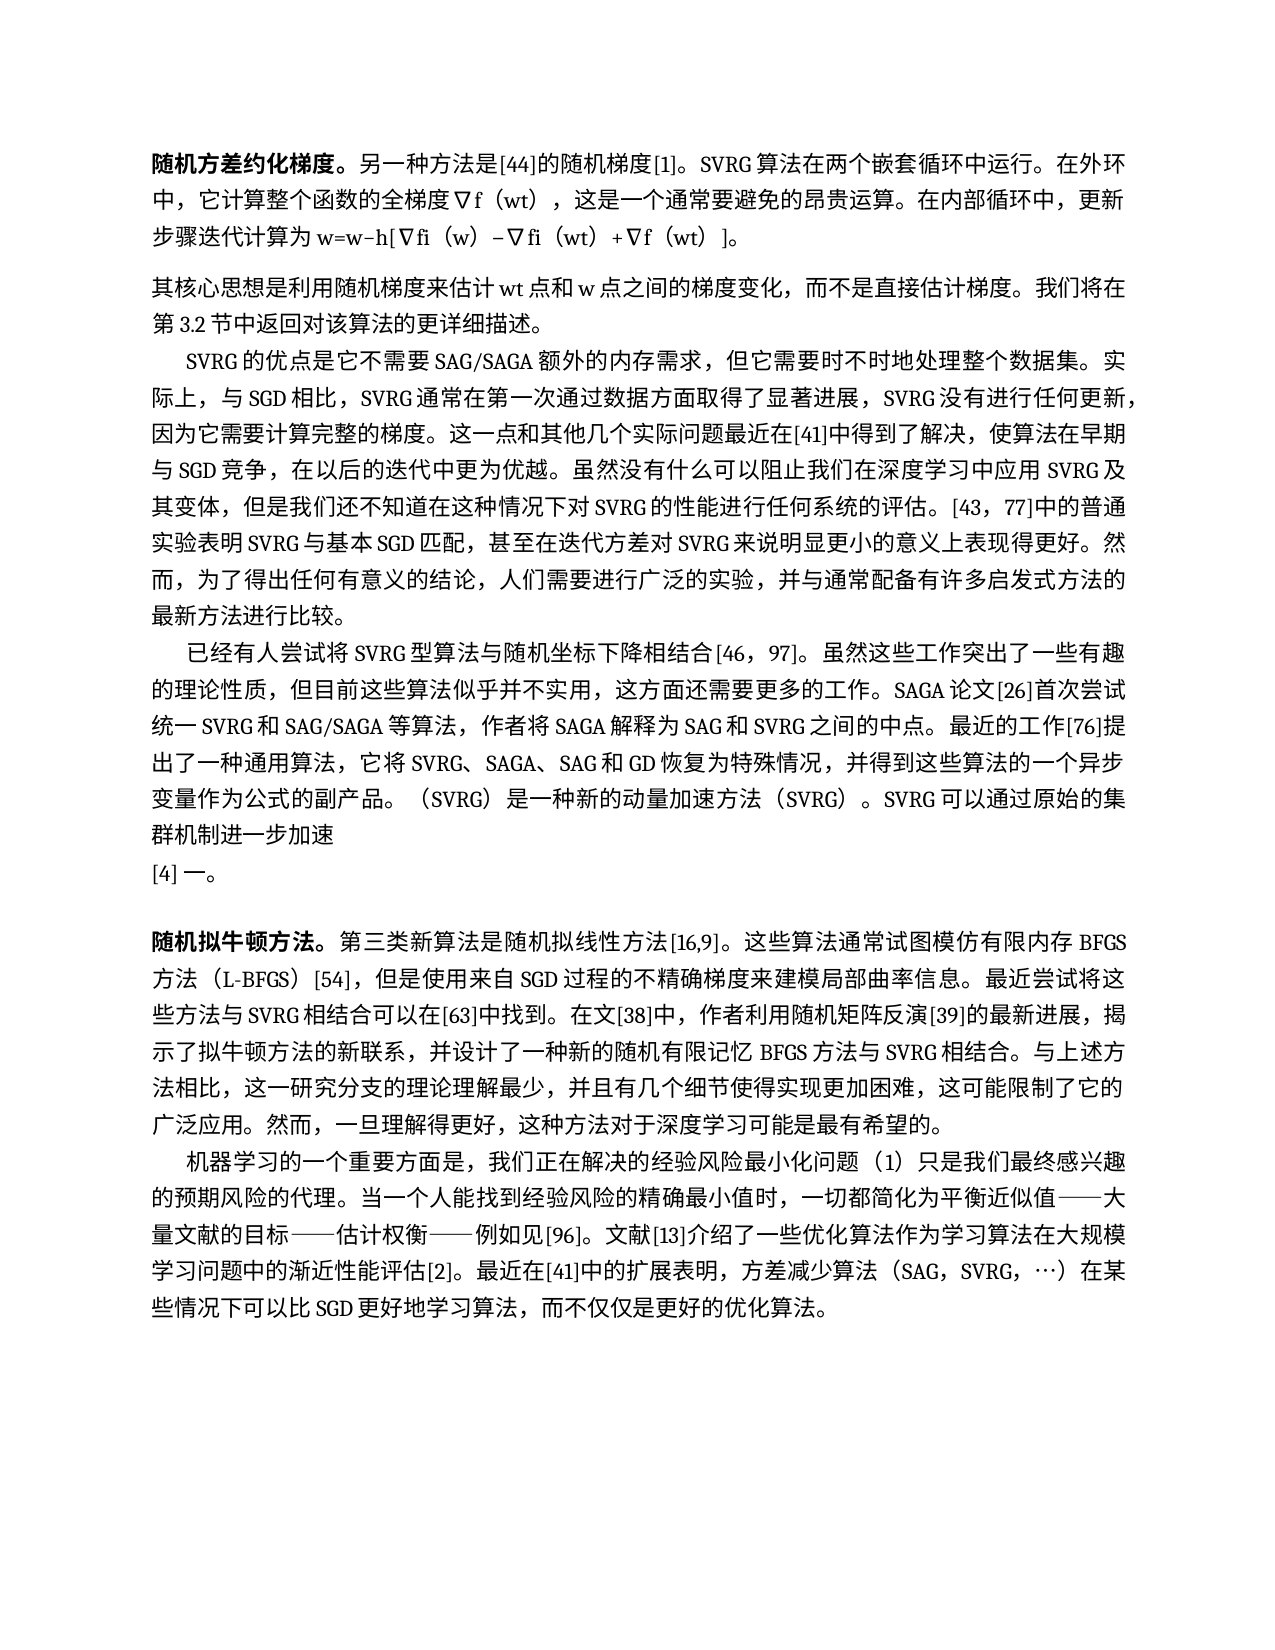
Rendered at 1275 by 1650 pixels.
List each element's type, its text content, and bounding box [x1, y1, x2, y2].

text 已经有人尝试将SVRG型算法与随机坐标下降相结合[46，97]。虽然这些工作突出了一些有趣的理论性质，但目前这些算法似乎并不实用，这方面还需要更多的工作。SAGA论文[26]首次尝试统一SVRG和SAG/SAGA等算法，作者将SAGA解释为SAG和SVRG之间的中点。最近的工作[76]提出了一种通用算法，它将SVRG、SAGA、SAG和GD恢复为特殊情况，并得到这些算法的一个异步变量作为公式的副产品。（SVRG）是一种新的动量加速方法（SVRG）。SVRG可以通过原始的集群机制进一步加速 [151, 635, 1127, 851]
text [4] 一。 [151, 854, 1127, 888]
text 其核心思想是利用随机梯度来估计wt点和w点之间的梯度变化，而不是直接估计梯度。我们将在第3.2节中返回对该算法的更详细描述。 [151, 269, 1127, 339]
text 随机方差约化梯度。另一种方法是[44]的随机梯度[1]。SVRG算法在两个嵌套循环中运行。在外环中，它计算整个函数的全梯度∇f（wt），这是一个通常要避免的昂贵运算。在内部循环中，更新步骤迭代计算为w=w−h[∇fi（w）–∇fi（wt）+∇f（wt）]。 [151, 146, 1127, 252]
text 随机拟牛顿方法。第三类新算法是随机拟线性方法[16,9]。这些算法通常试图模仿有限内存BFGS方法（L-BFGS）[54]，但是使用来自SGD过程的不精确梯度来建模局部曲率信息。最近尝试将这些方法与SVRG相结合可以在[63]中找到。在文[38]中，作者利用随机矩阵反演[39]的最新进展，揭示了拟牛顿方法的新联系，并设计了一种新的随机有限记忆BFGS方法与SVRG相结合。与上述方法相比，这一研究分支的理论理解最少，并且有几个细节使得实现更加困难，这可能限制了它的广泛应用。然而，一旦理解得更好，这种方法对于深度学习可能是最有希望的。 [151, 924, 1127, 1140]
text 机器学习的一个重要方面是，我们正在解决的经验风险最小化问题（1）只是我们最终感兴趣的预期风险的代理。当一个人能找到经验风险的精确最小值时，一切都简化为平衡近似值——大量文献的目标——估计权衡——例如见[96]。文献[13]介绍了一些优化算法作为学习算法在大规模学习问题中的渐近性能评估[2]。最近在[41]中的扩展表明，方差减少算法（SAG，SVRG，…）在某些情况下可以比SGD更好地学习算法，而不仅仅是更好的优化算法。 [151, 1143, 1127, 1323]
text SVRG的优点是它不需要SAG/SAGA额外的内存需求，但它需要时不时地处理整个数据集。实际上，与SGD相比，SVRG通常在第一次通过数据方面取得了显著进展，SVRG没有进行任何更新，因为它需要计算完整的梯度。这一点和其他几个实际问题最近在[41]中得到了解决，使算法在早期与SGD竞争，在以后的迭代中更为优越。虽然没有什么可以阻止我们在深度学习中应用SVRG及其变体，但是我们还不知道在这种情况下对SVRG的性能进行任何系统的评估。[43，77]中的普通实验表明SVRG与基本SGD匹配，甚至在迭代方差对SVRG来说明显更小的意义上表现得更好。然而，为了得出任何有意义的结论，人们需要进行广泛的实验，并与通常配备有许多启发式方法的最新方法进行比较。 [151, 343, 1127, 631]
